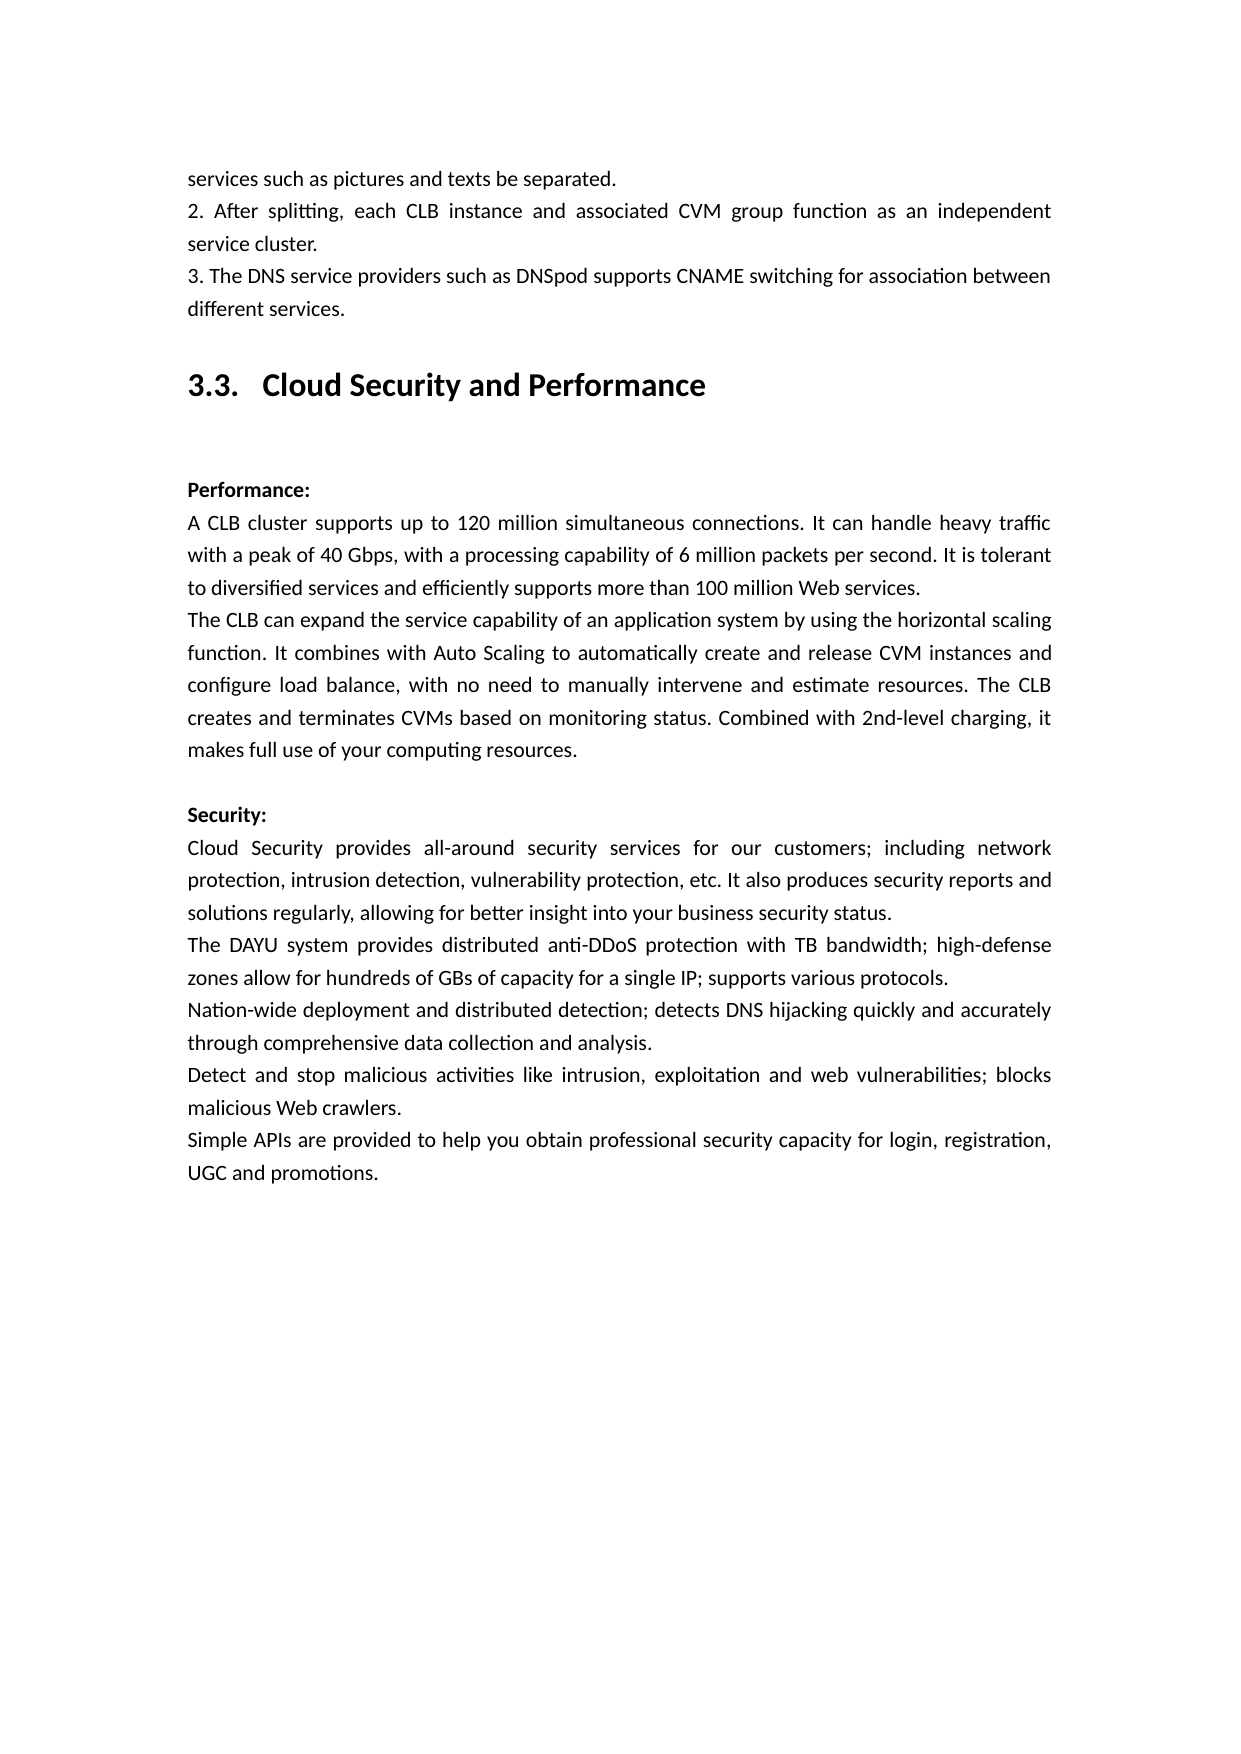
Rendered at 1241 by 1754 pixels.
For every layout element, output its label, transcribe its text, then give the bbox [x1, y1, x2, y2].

text The CLB can expand the service capability of an application system by using the horizontal scaling function. It combines with Auto Scaling to automatically create and release CVM instances and configure load balance, with no need to manually intervene and estimate resources. The CLB creates and terminates CVMs based on monitoring status. Combined with 2nd-level charging, it makes full use of your computing resources. [187, 603, 1053, 766]
text Security: [187, 798, 1053, 831]
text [187, 162, 1053, 194]
text Simple APIs are provided to help you obtain professional security capacity for login, registration, UGC and promotions. [187, 1123, 1053, 1188]
subtitle Cloud Security and Performance [187, 352, 1053, 417]
text A CLB cluster supports up to 120 million simultaneous connections. It can handle heavy traffic with a peak of 40 Gbps, with a processing capability of 6 million packets per second. It is tolerant to diversified services and efficiently supports more than 100 million Web services. [187, 506, 1053, 603]
text Detect and stop malicious activities like intrusion, exploitation and web vulnerabilities; blocks malicious Web crawlers. [187, 1058, 1053, 1123]
text Cloud Security provides all-around security services for our customers; including network protection, intrusion detection, vulnerability protection, etc. It also produces security reports and solutions regularly, allowing for better insight into your business security status. [187, 831, 1053, 928]
text Nation-wide deployment and distributed detection; detects DNS hijacking quickly and accurately through comprehensive data collection and analysis. [187, 993, 1053, 1058]
text The DAYU system provides distributed anti-DDoS protection with TB bandwidth; high-defense zones allow for hundreds of GBs of capacity for a single IP; supports various protocols. [187, 928, 1053, 993]
text 3. The DNS service providers such as DNSpod supports CNAME switching for association between different services. [187, 259, 1053, 324]
text 2. After splitting, each CLB instance and associated CVM group function as an independent service cluster. [187, 194, 1053, 259]
text Performance: [187, 473, 1053, 506]
